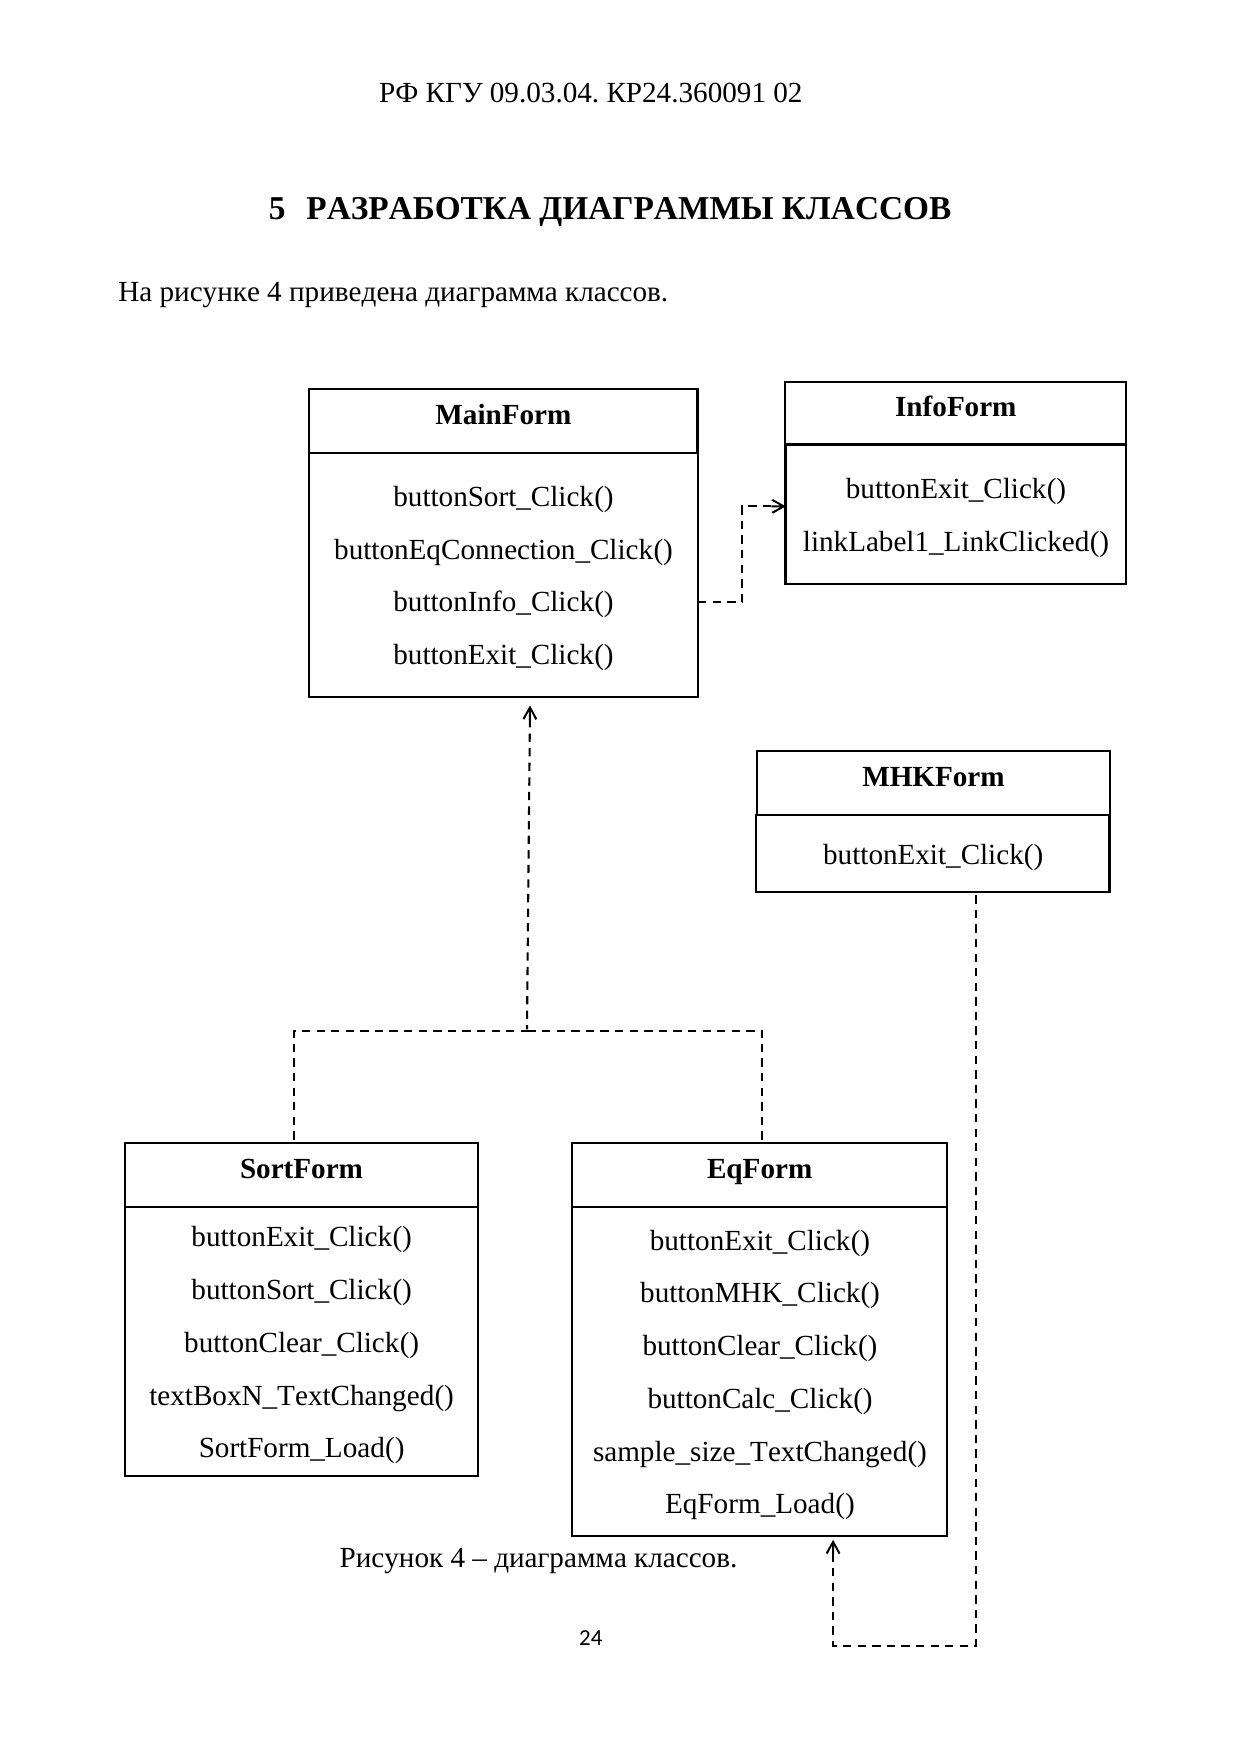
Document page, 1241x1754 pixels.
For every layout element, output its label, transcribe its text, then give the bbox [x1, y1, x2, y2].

text Рисунок 4 – диаграмма классов. [266, 1540, 1063, 1574]
text На рисунке 4 приведена диаграмма классов. [118, 274, 1063, 307]
subtitle РАЗРАБОТКА ДИАГРАММЫ КЛАССОВ [157, 188, 1063, 227]
